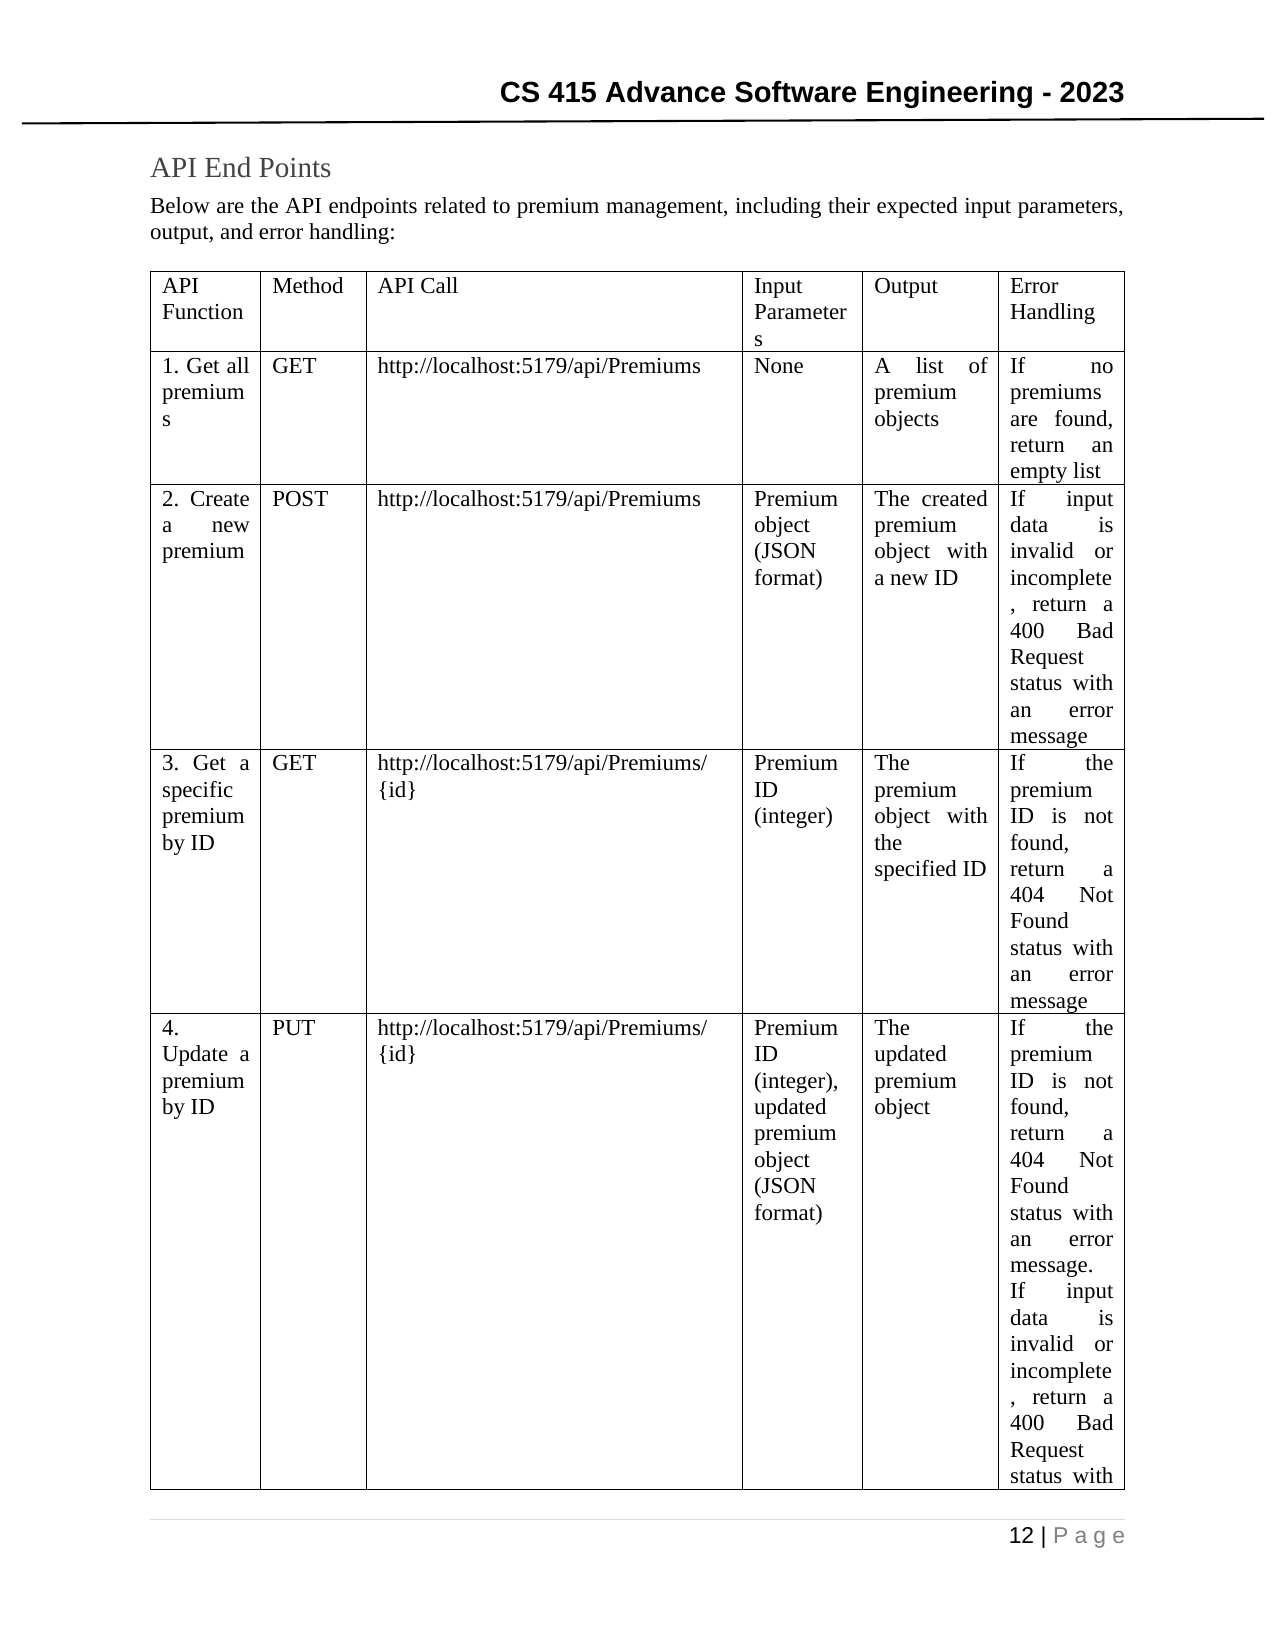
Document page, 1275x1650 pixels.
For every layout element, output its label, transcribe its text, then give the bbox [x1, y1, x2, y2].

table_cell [999, 1014, 1124, 1488]
table_header Input Parameters [743, 272, 862, 351]
table_cell http://localhost:5179/api/Premiums/{id} [367, 750, 742, 1013]
subtitle API End Points [150, 150, 1125, 183]
table_cell http://localhost:5179/api/Premiums [367, 352, 742, 484]
table_cell None [743, 352, 862, 484]
table_header API Call [367, 272, 742, 351]
table_header Error Handling [999, 272, 1124, 351]
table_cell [151, 1014, 260, 1488]
table_cell Premium object (JSON format) [743, 485, 862, 748]
table_cell http://localhost:5179/api/Premiums [367, 485, 742, 748]
table_header Method [261, 272, 366, 351]
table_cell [367, 1014, 742, 1488]
table_cell GET [261, 352, 366, 484]
table_cell PUT [261, 1014, 366, 1488]
table_cell The premium object with the specified ID [863, 750, 998, 1013]
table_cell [863, 1014, 998, 1488]
table_cell POST [261, 485, 366, 748]
table_cell 1. Get all premiums [151, 352, 260, 484]
table_cell If input data is invalid or incomplete, return a 400 Bad Request status with an error message [999, 485, 1124, 748]
text Below are the API endpoints related to premium management, including their expected input parameters, output, and error handling: [150, 192, 1125, 244]
table_cell 2. Create a new premium [151, 485, 260, 748]
table_cell If no premiums are found, return an empty list [999, 352, 1124, 484]
table_cell 3. Get a specific premium by ID [151, 750, 260, 1013]
table_cell A list of premium objects [863, 352, 998, 484]
table_cell Premium ID (integer) [743, 750, 862, 1013]
table_cell If the premium ID is not found, return a 404 Not Found status with an error message [999, 750, 1124, 1013]
table_header API Function [151, 272, 260, 351]
table_cell GET [261, 750, 366, 1013]
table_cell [743, 1014, 862, 1488]
table_cell The created premium object with a new ID [863, 485, 998, 748]
table_header Output [863, 272, 998, 351]
